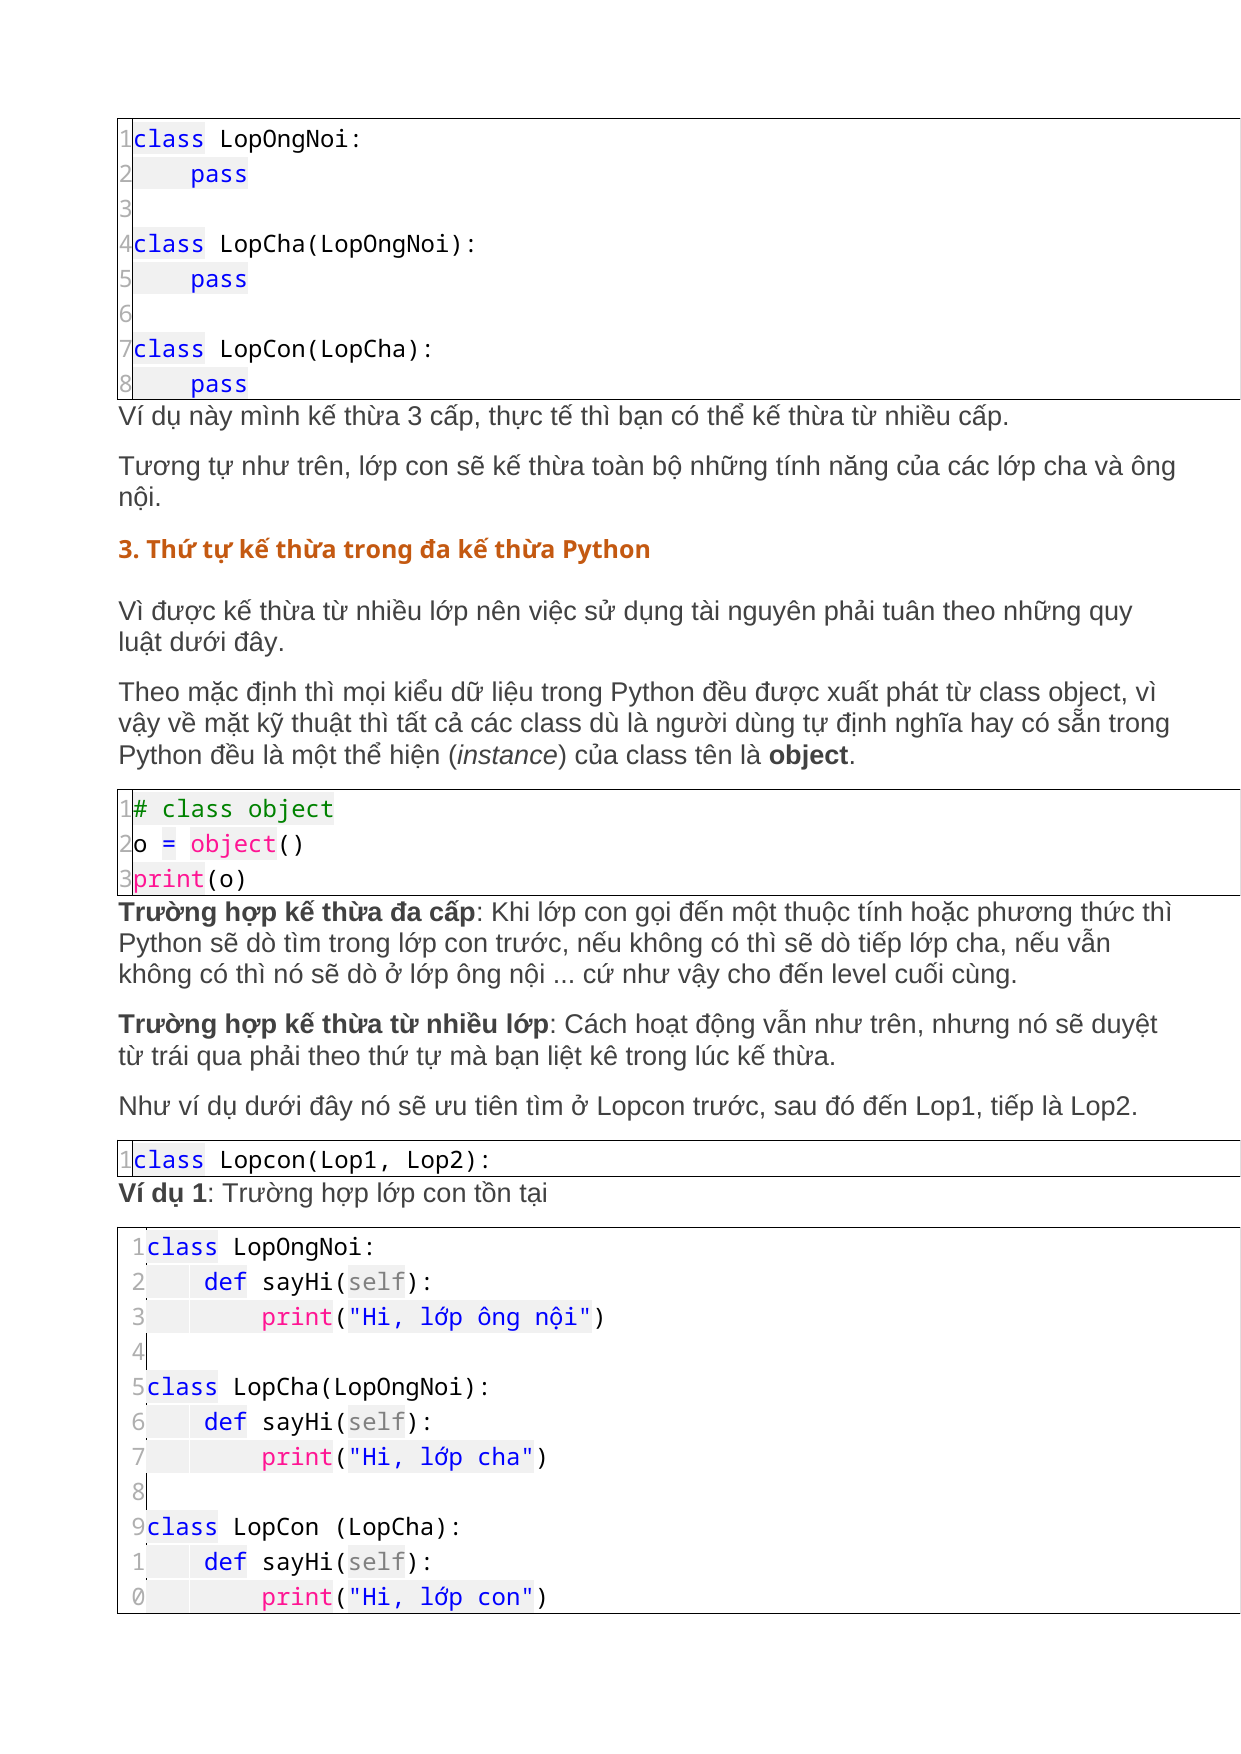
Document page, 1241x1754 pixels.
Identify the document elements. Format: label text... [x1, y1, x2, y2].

text Trường hợp kế thừa từ nhiều lớp: Cách hoạt động vẫn như trên, nhưng nó sẽ duyệt từ trái qua phải theo thứ tự mà bạn liệt kê trong lúc kế thừa. [118, 1008, 1181, 1071]
subtitle Thứ tự kế thừa trong đa kế thừa Python [118, 531, 1181, 566]
text Theo mặc định thì mọi kiểu dữ liệu trong Python đều được xuất phát từ class object, vì vậy về mặt kỹ thuật thì tất cả các class dù là người dùng tự định nghĩa hay có sẵn trong Python đều là một thể hiện (instance) của class tên là object. [118, 676, 1181, 770]
text Ví dụ 1: Trường hợp lớp con tồn tại [118, 1177, 1181, 1208]
text Ví dụ này mình kế thừa 3 cấp, thực tế thì bạn có thể kế thừa từ nhiều cấp. [118, 400, 1181, 431]
text Như ví dụ dưới đây nó sẽ ưu tiên tìm ở Lopcon trước, sau đó đến Lop1, tiếp là Lop2. [118, 1089, 1181, 1121]
text Trường hợp kế thừa đa cấp: Khi lớp con gọi đến một thuộc tính hoặc phương thức thì Python sẽ dò tìm trong lớp con trước, nếu không có thì sẽ dò tiếp lớp cha, nếu vẫn không có thì nó sẽ dò ở lớp ông nội ... cứ như vậy cho đến level cuối cùng. [118, 896, 1181, 989]
text Tương tự như trên, lớp con sẽ kế thừa toàn bộ những tính năng của các lớp cha và ông nội. [118, 450, 1181, 513]
text Vì được kế thừa từ nhiều lớp nên việc sử dụng tài nguyên phải tuân theo những quy luật dưới đây. [118, 595, 1181, 657]
